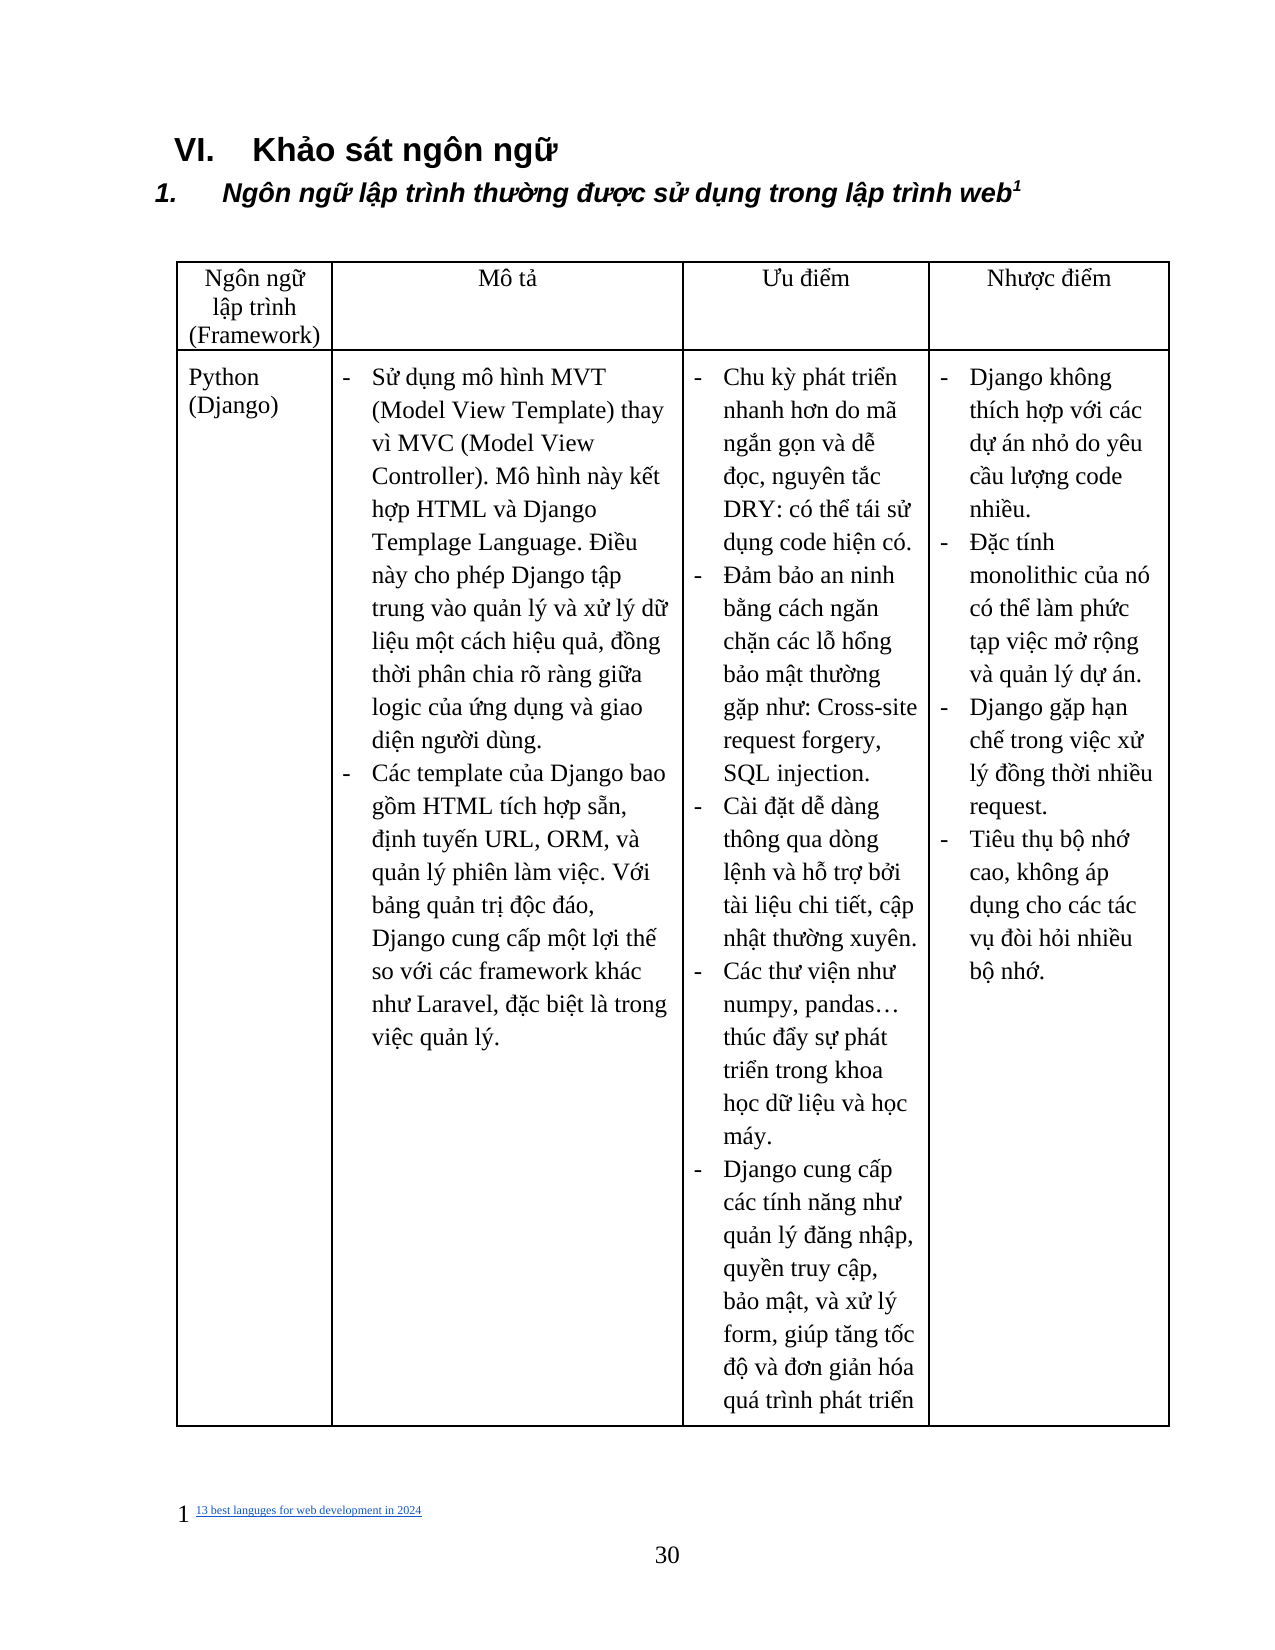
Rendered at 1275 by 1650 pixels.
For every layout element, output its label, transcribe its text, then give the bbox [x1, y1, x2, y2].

subtitle Khảo sát ngôn ngữ [214, 131, 1157, 169]
subtitle Ngôn ngữ lập trình thường được sử dụng trong lập trình web [177, 177, 1157, 208]
